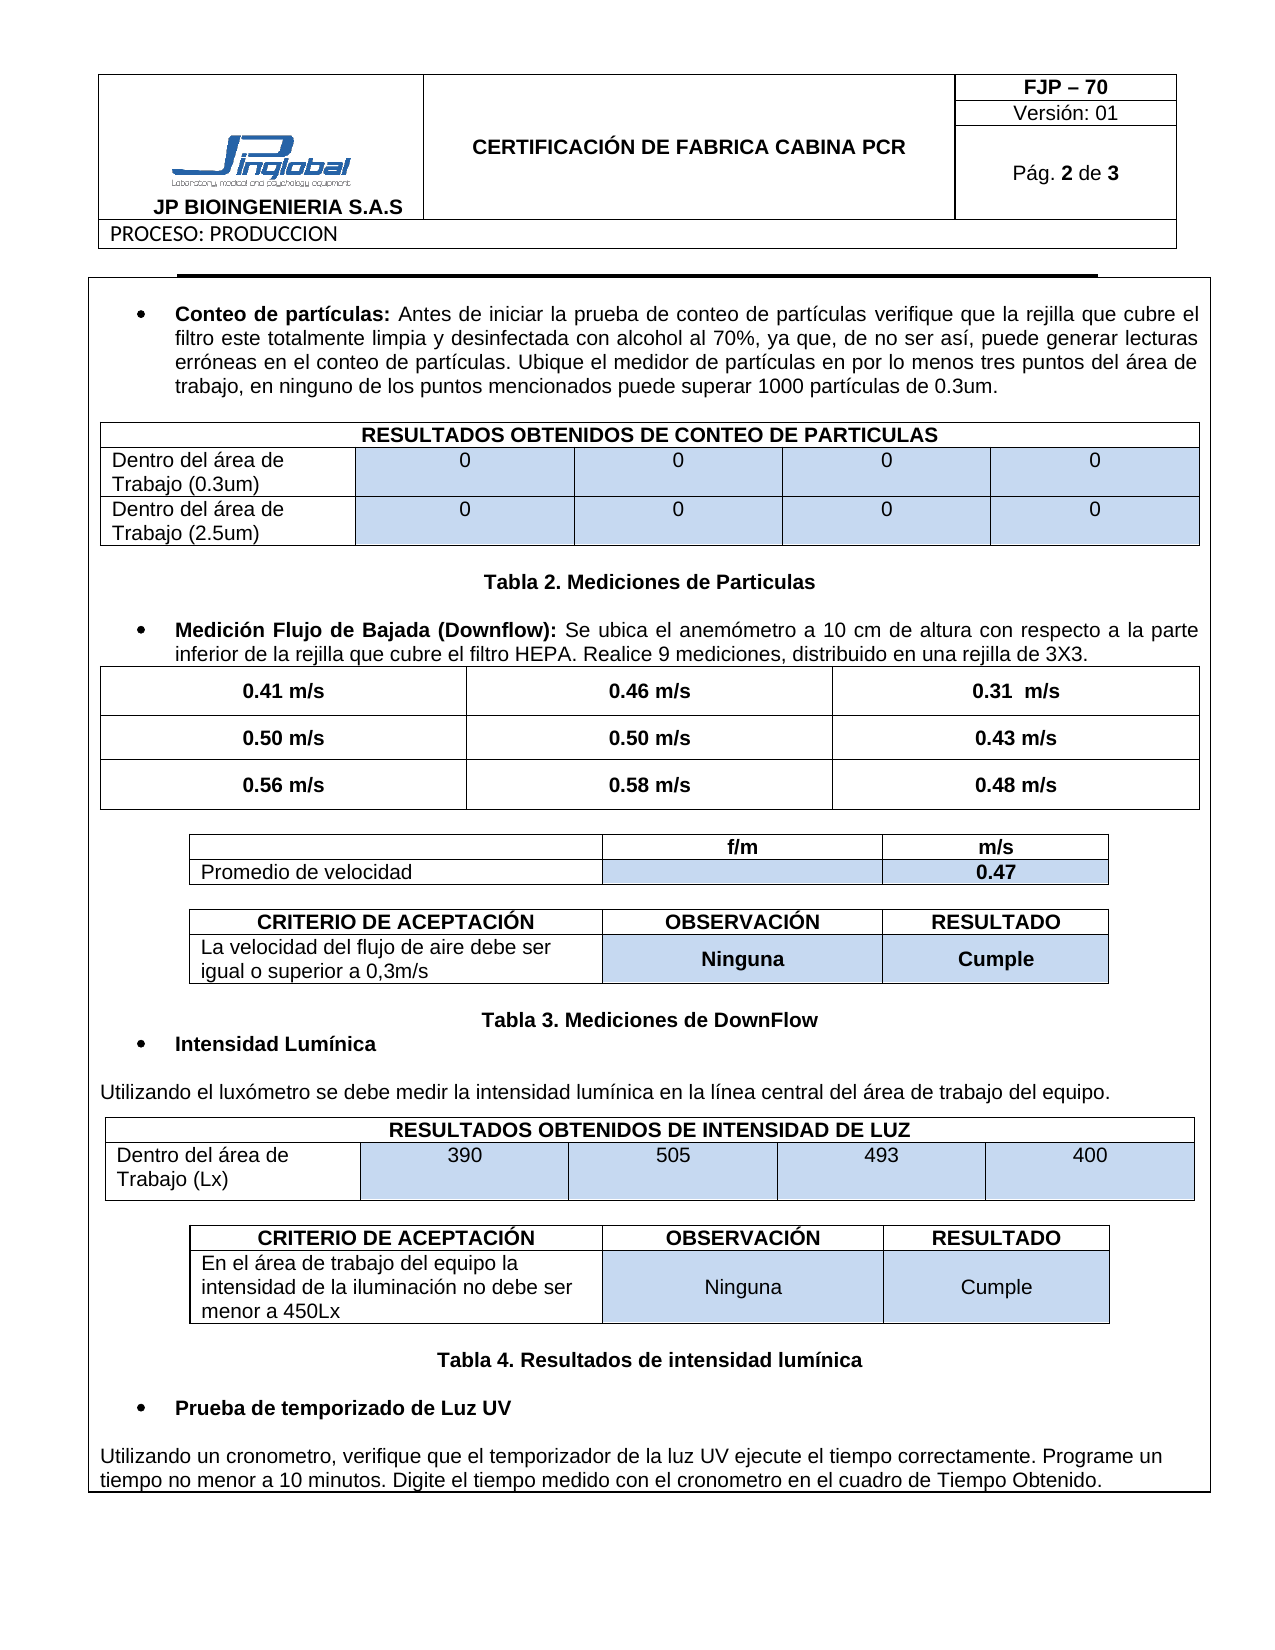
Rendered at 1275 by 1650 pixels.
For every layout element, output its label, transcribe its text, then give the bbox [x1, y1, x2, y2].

picture [160, 127, 362, 195]
